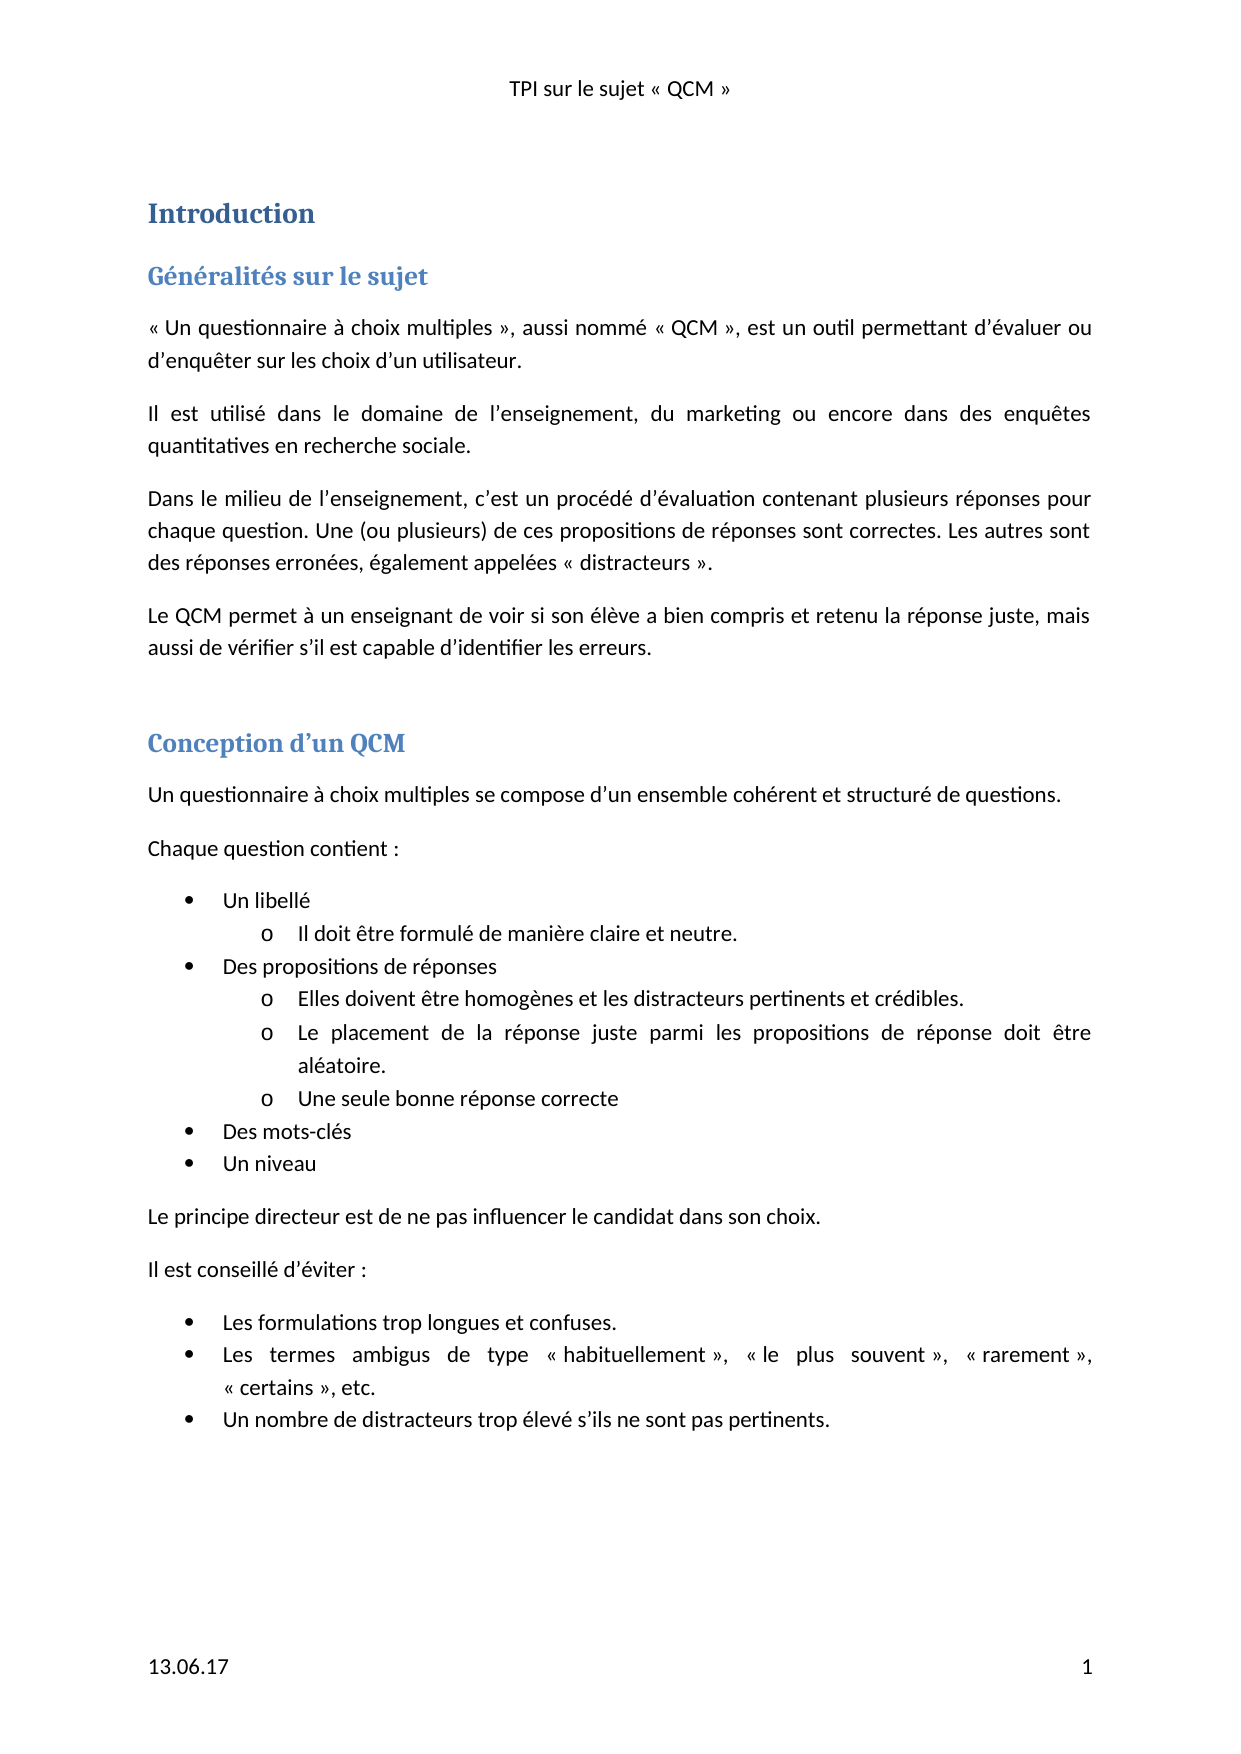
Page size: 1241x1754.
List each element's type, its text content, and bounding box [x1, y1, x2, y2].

list Elles doivent être homogènes et les distracteurs pertinents et crédibles. [260, 984, 1093, 1014]
text Dans le milieu de l’enseignement, c’est un procédé d’évaluation contenant plusieurs réponses pour chaque question. Une (ou plusieurs) de ces propositions de réponses sont correctes. Les autres sont des réponses erronées, également appelées « distracteurs ». [148, 484, 1093, 576]
list Une seule bonne réponse correcte [260, 1084, 1093, 1113]
text Chaque question contient : [148, 834, 1093, 862]
text « Un questionnaire à choix multiples », aussi nommé « QCM », est un outil permettant d’évaluer ou d’enquêter sur les choix d’un utilisateur. [148, 313, 1093, 374]
subtitle Généralités sur le sujet [148, 261, 1093, 292]
list Des propositions de réponses [185, 952, 1093, 980]
list Des mots-clés [185, 1117, 1093, 1145]
text Le QCM permet à un enseignant de voir si son élève a bien compris et retenu la réponse juste, mais aussi de vérifier s’il est capable d’identifier les erreurs. [148, 601, 1093, 662]
text Il est utilisé dans le domaine de l’enseignement, du marketing ou encore dans des enquêtes quantitatives en recherche sociale. [148, 399, 1093, 459]
list Les termes ambigus de type « habituellement », « le plus souvent », « rarement », « certains », etc. [185, 1341, 1093, 1401]
list Le placement de la réponse juste parmi les propositions de réponse doit être aléatoire. [260, 1018, 1093, 1079]
list Il doit être formulé de manière claire et neutre. [260, 919, 1093, 948]
list Un nombre de distracteurs trop élevé s’ils ne sont pas pertinents. [185, 1405, 1093, 1433]
subtitle Conception d’un QCM [148, 728, 1093, 759]
subtitle Introduction [148, 198, 1093, 231]
list Les formulations trop longues et confuses. [185, 1308, 1093, 1336]
text Le principe directeur est de ne pas influencer le candidat dans son choix. [148, 1202, 1093, 1230]
list Un niveau [185, 1149, 1093, 1177]
text Il est conseillé d’éviter : [148, 1255, 1093, 1283]
list Un libellé [185, 887, 1093, 915]
text Un questionnaire à choix multiples se compose d’un ensemble cohérent et structuré de questions. [148, 781, 1093, 809]
